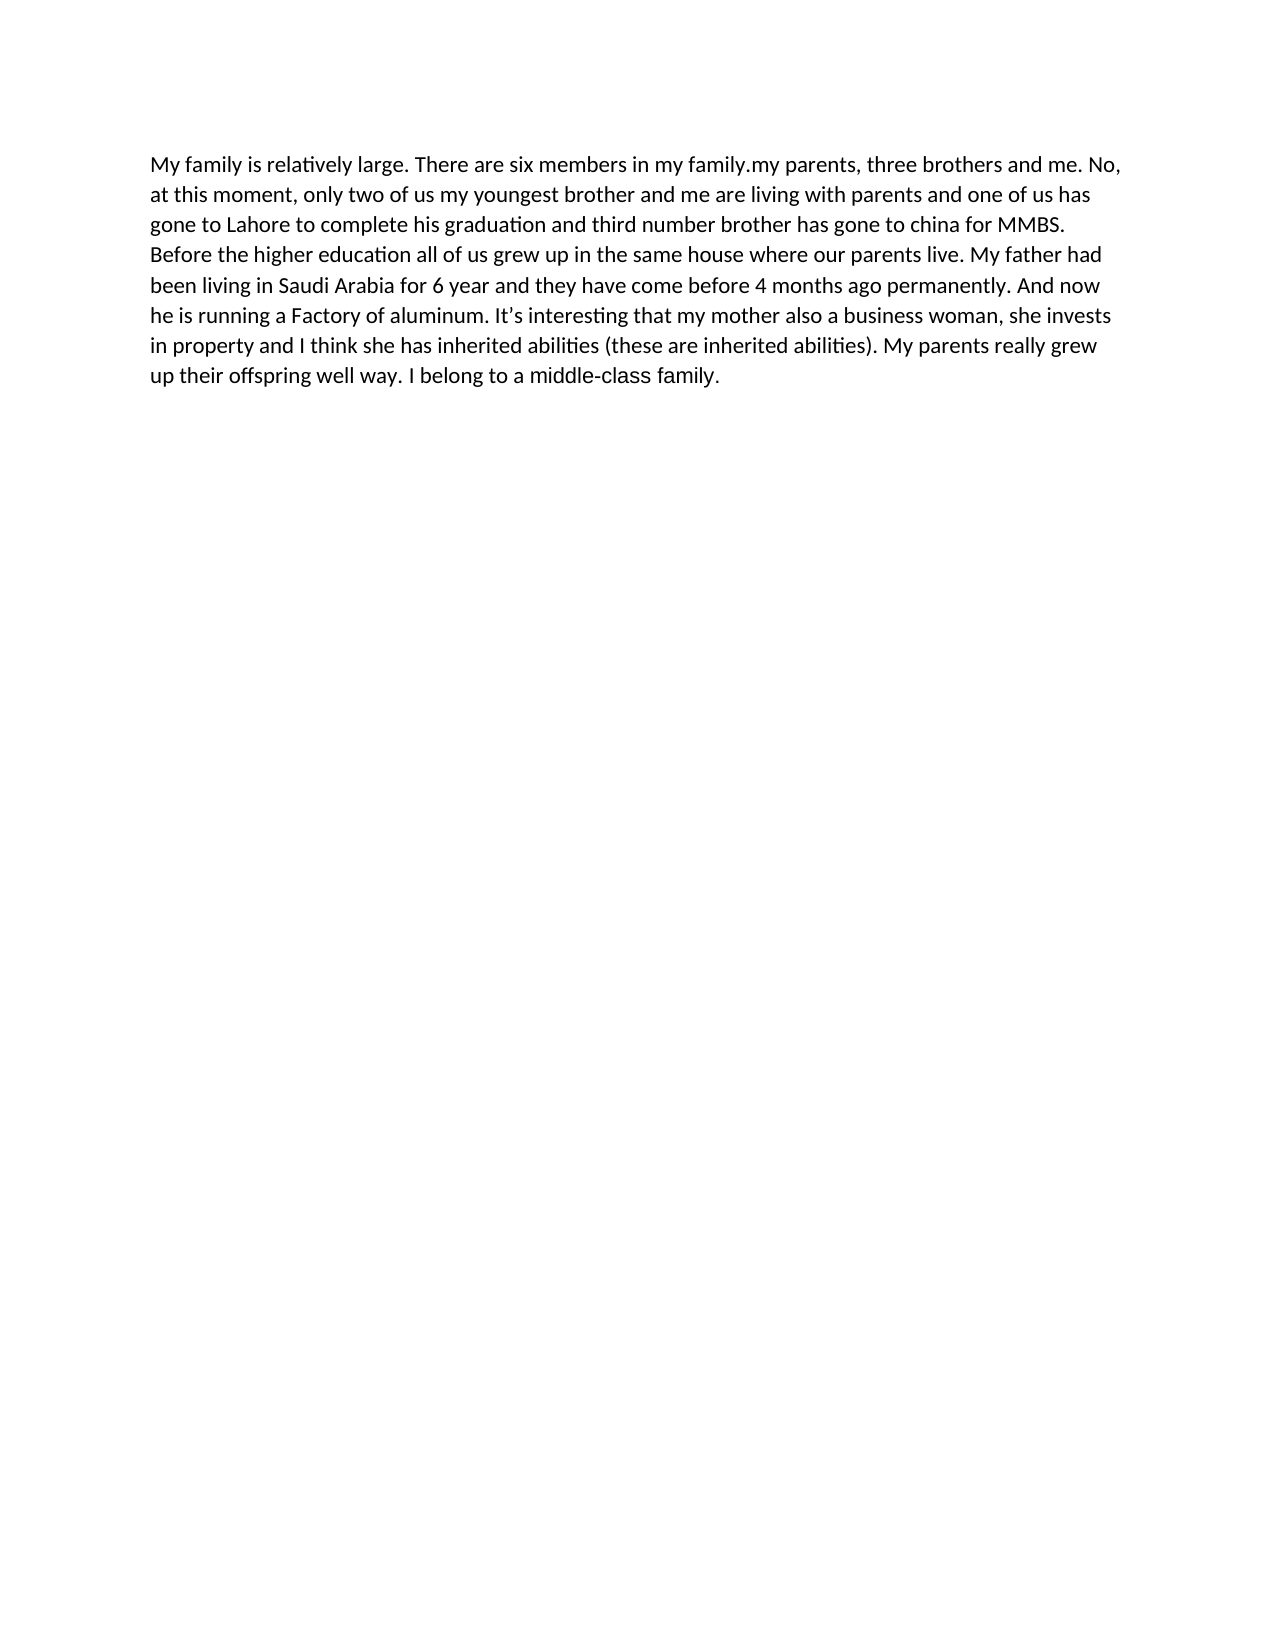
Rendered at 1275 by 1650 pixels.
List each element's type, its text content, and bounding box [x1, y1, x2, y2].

text My family is relatively large. There are six members in my family.my parents, three brothers and me. No, at this moment, only two of us my youngest brother and me are living with parents and one of us has gone to Lahore to complete his graduation and third number brother has gone to china for MMBS. Before the higher education all of us grew up in the same house where our parents live. My father had been living in Saudi Arabia for 6 year and they have come before 4 months ago permanently. And now he is running a Factory of aluminum. It’s interesting that my mother also a business woman, she invests in property and I think she has inherited abilities (these are inherited abilities). My parents really grew up their offspring well way. I belong to a middle-class family. [150, 150, 1125, 389]
